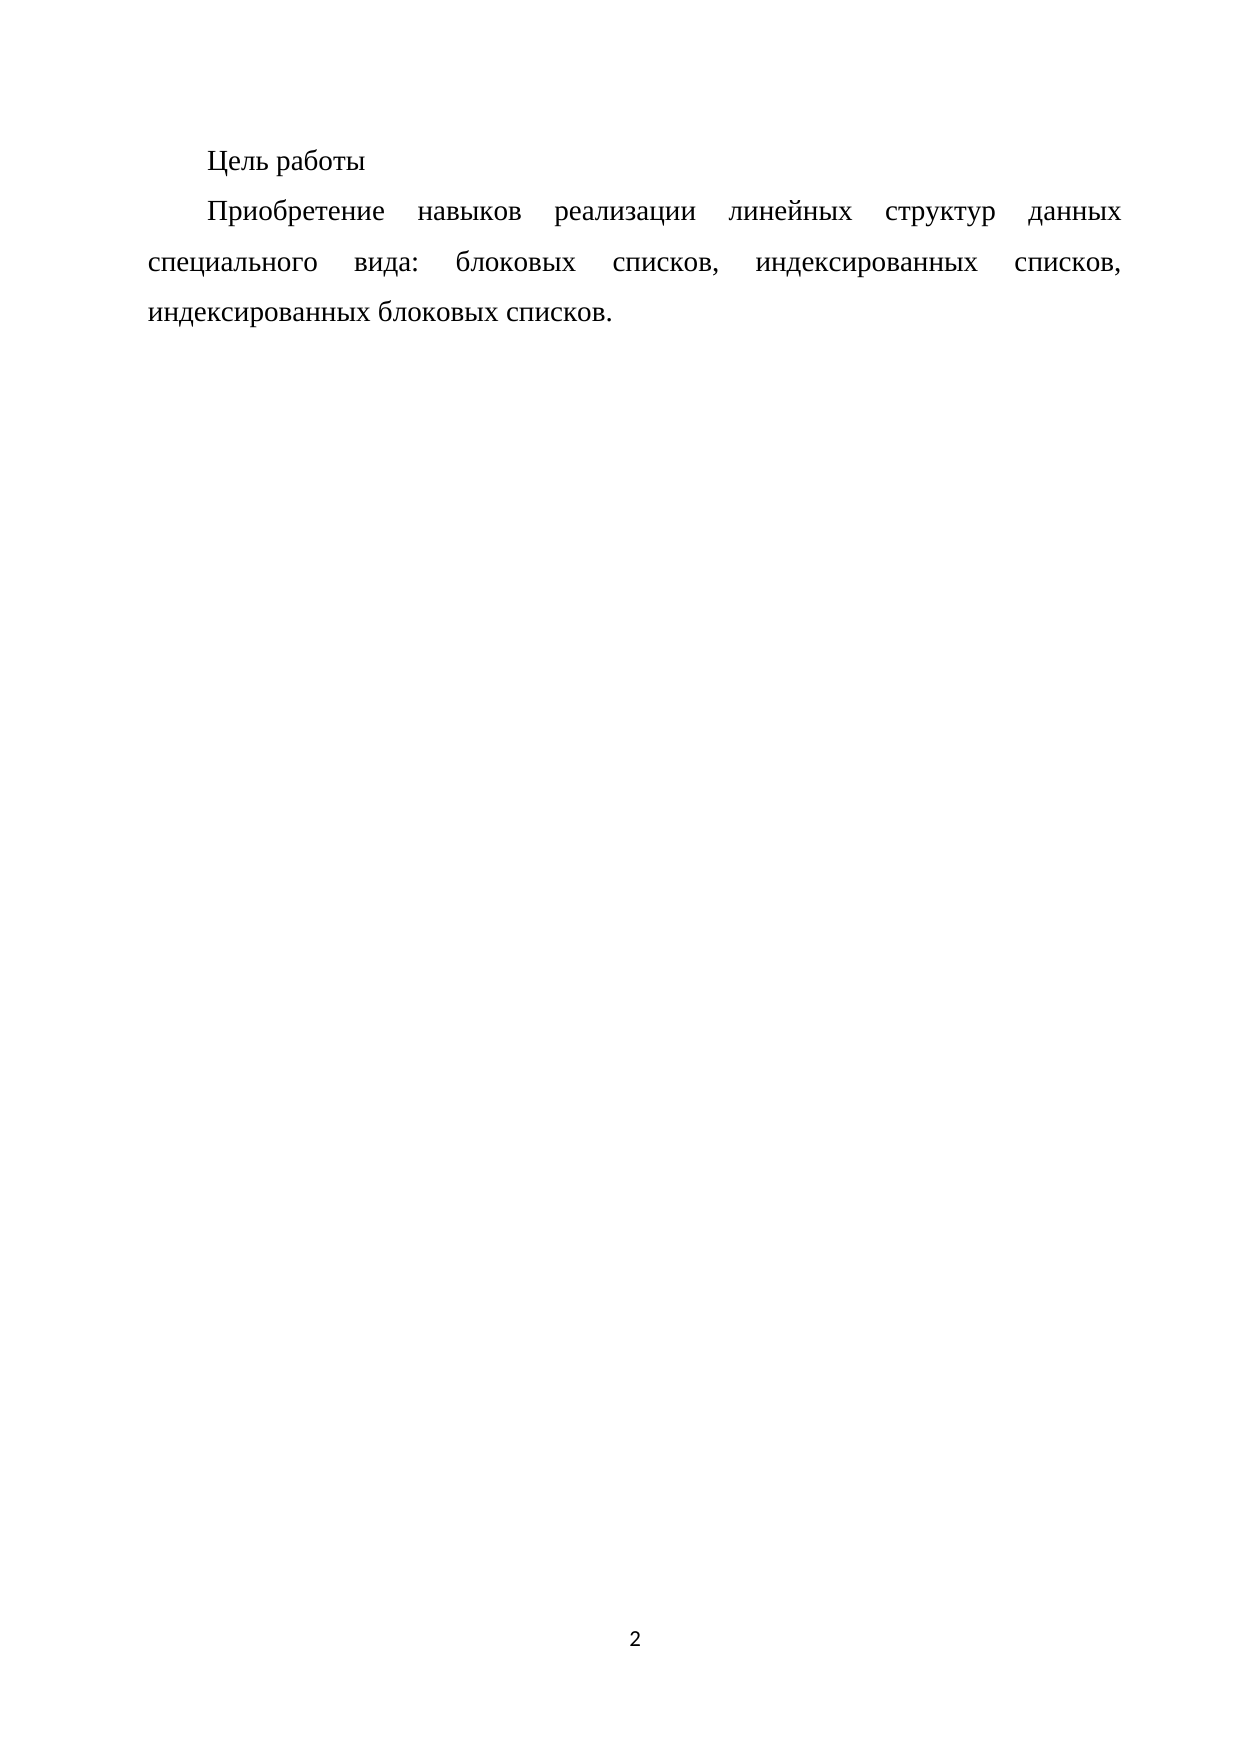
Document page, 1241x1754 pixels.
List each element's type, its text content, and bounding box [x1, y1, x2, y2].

subtitle Цель работы [207, 143, 1122, 177]
text Приобретение навыков реализации линейных структур данных специального вида: блоковых списков, индексированных списков, индексированных блоковых списков. [148, 193, 1122, 328]
